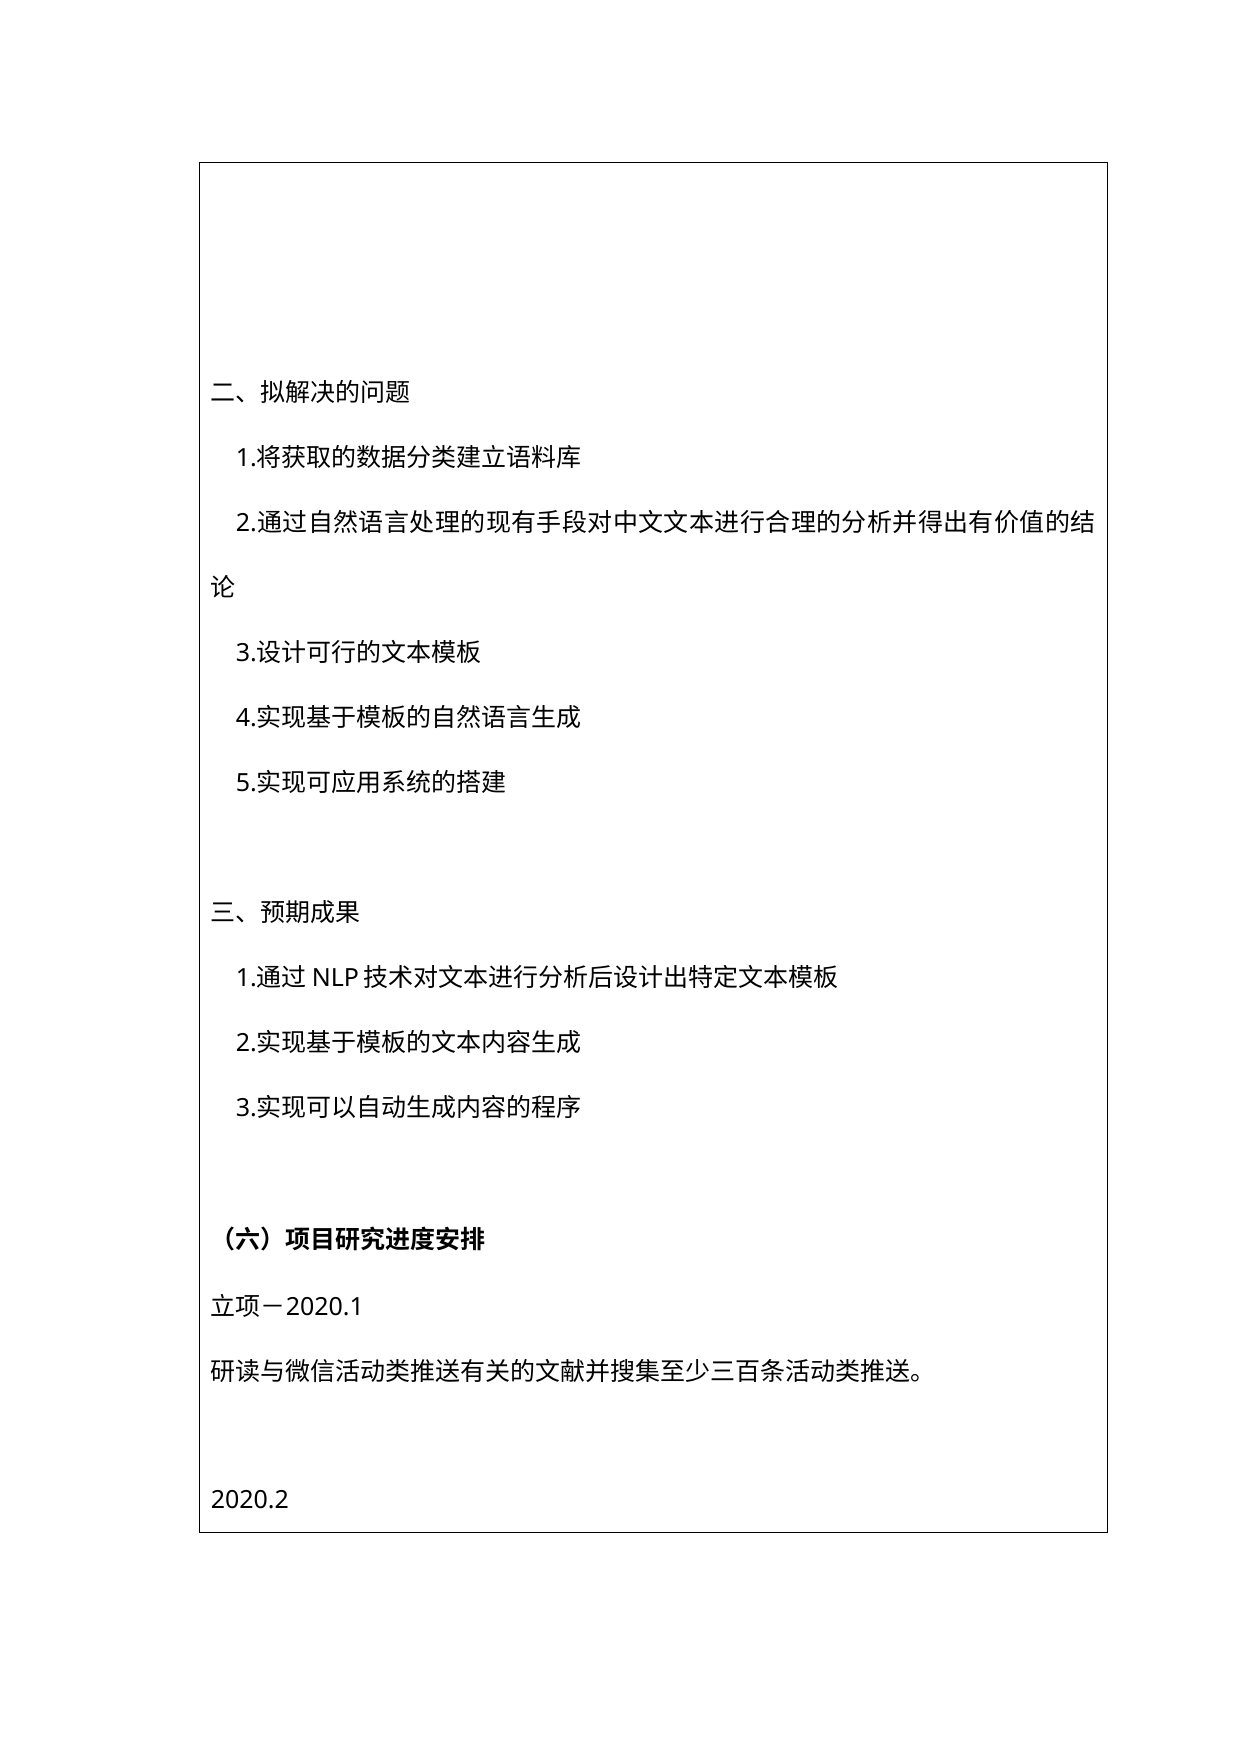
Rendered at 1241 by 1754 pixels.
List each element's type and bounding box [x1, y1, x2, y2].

table_header [200, 163, 1107, 1532]
